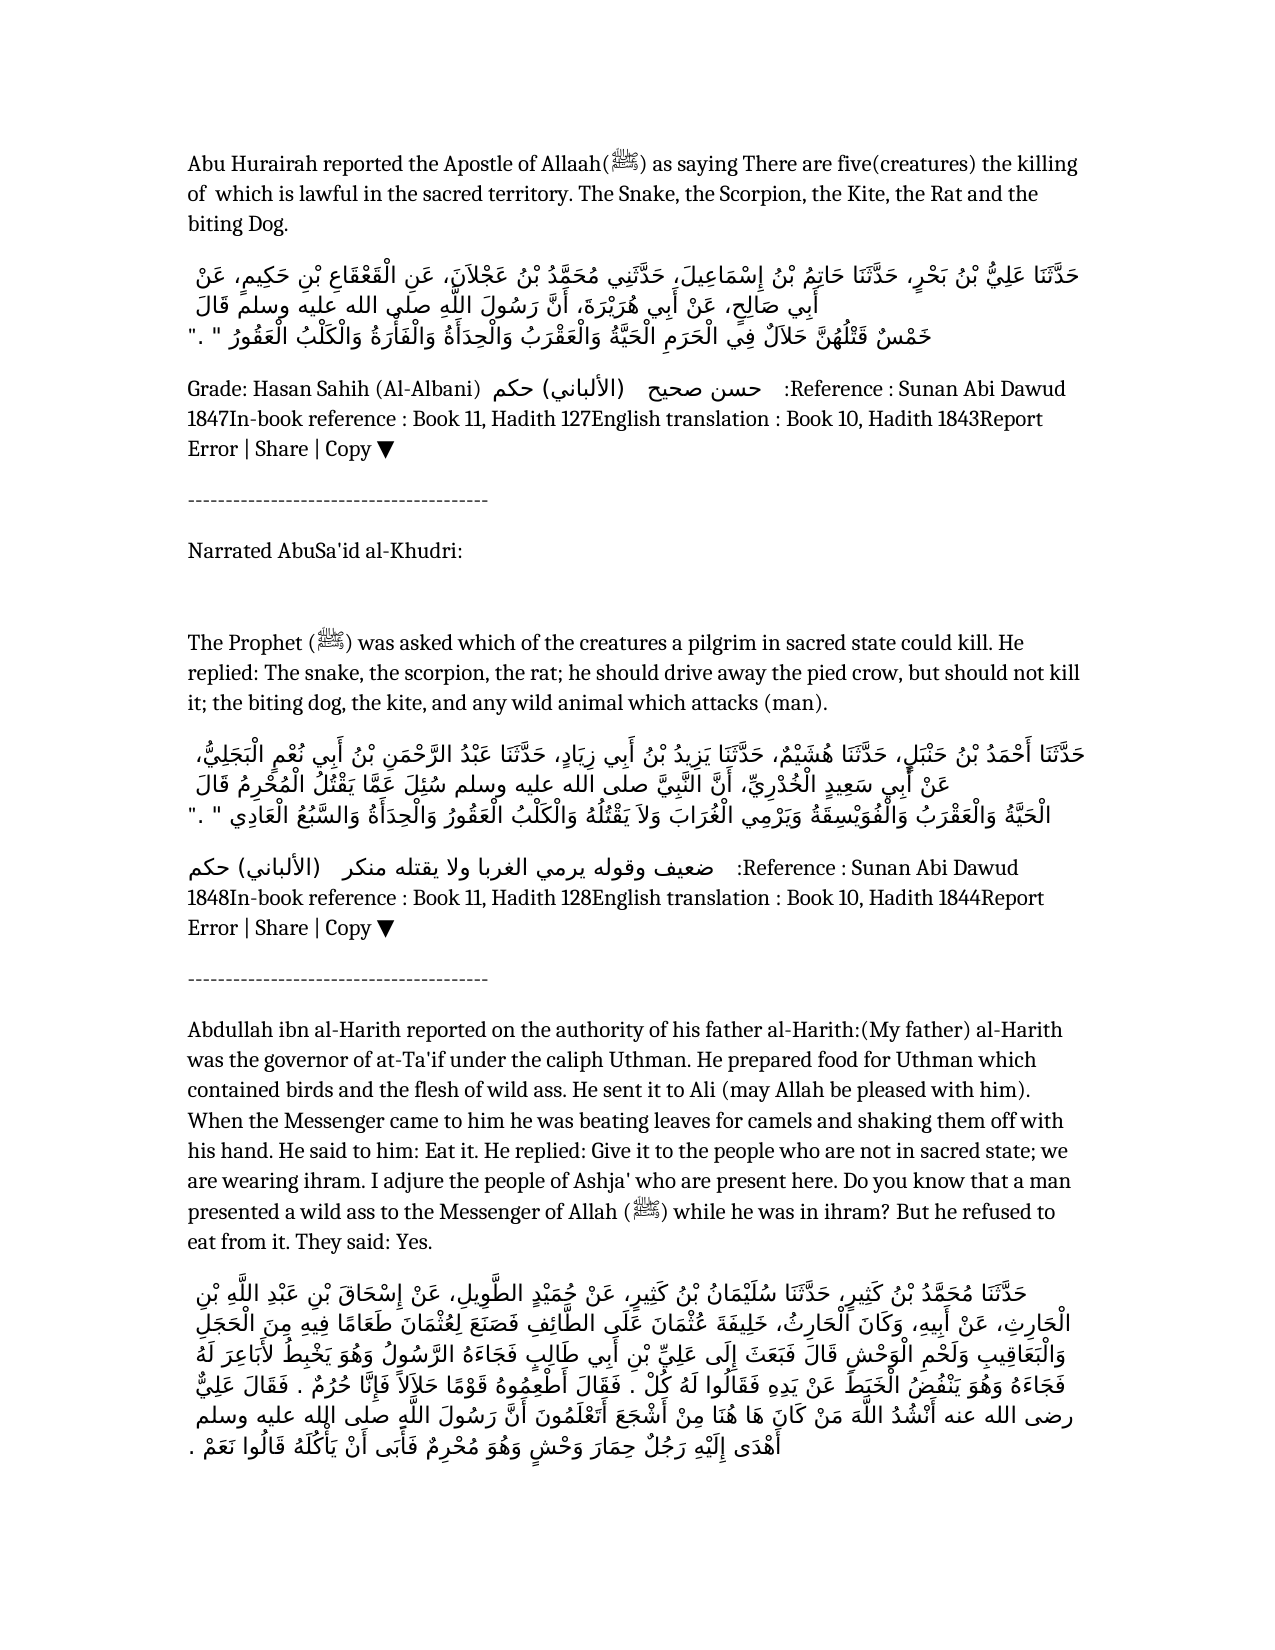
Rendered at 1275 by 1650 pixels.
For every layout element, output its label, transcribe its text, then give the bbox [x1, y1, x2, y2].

text ---------------------------------------- [187, 966, 1087, 992]
text ضعيف وقوله يرمي الغربا ولا يقتله منكر (الألباني) حكم :Reference : Sunan Abi Dawud 1848In-book reference : Book 11, Hadith 128English translation : Book 10, Hadith 1844Report Error | Share | Copy ▼ [187, 854, 1087, 941]
text Abdullah ibn al-Harith reported on the authority of his father al-Harith:(My father) al-Harith was the governor of at-Ta'if under the caliph Uthman. He prepared food for Uthman which contained birds and the flesh of wild ass. He sent it to Ali (may Allah be pleased with him). When the Messenger came to him he was beating leaves for camels and shaking them off with his hand. He said to him: Eat it. He replied: Give it to the people who are not in sacred state; we are wearing ihram. I adjure the people of Ashja' who are present here. Do you know that a man presented a wild ass to the Messenger of Allah (ﷺ) while he was in ihram? But he refused to eat from it. They said: Yes. [187, 1017, 1087, 1255]
text Abu Hurairah reported the Apostle of Allaah(ﷺ) as saying There are five(creatures) the killing of which is lawful in the sacred territory. The Snake, the Scorpion, the Kite, the Rat and the biting Dog. [187, 150, 1087, 237]
text حَدَّثَنَا مُحَمَّدُ بْنُ كَثِيرٍ، حَدَّثَنَا سُلَيْمَانُ بْنُ كَثِيرٍ، عَنْ حُمَيْدٍ الطَّوِيلِ، عَنْ إِسْحَاقَ بْنِ عَبْدِ اللَّهِ بْنِ الْحَارِثِ، عَنْ أَبِيهِ، وَكَانَ الْحَارِثُ، خَلِيفَةَ عُثْمَانَ عَلَى الطَّائِفِ فَصَنَعَ لِعُثْمَانَ طَعَامًا فِيهِ مِنَ الْحَجَلِ وَالْبَعَاقِيبِ وَلَحْمِ الْوَحْشِ قَالَ فَبَعَثَ إِلَى عَلِيِّ بْنِ أَبِي طَالِبٍ فَجَاءَهُ الرَّسُولُ وَهُوَ يَخْبِطُ لأَبَاعِرَ لَهُ فَجَاءَهُ وَهُوَ يَنْفُضُ الْخَبَطَ عَنْ يَدِهِ فَقَالُوا لَهُ كُلْ ‏.‏ فَقَالَ أَطْعِمُوهُ قَوْمًا حَلاَلاً فَإِنَّا حُرُمٌ ‏.‏ فَقَالَ عَلِيٌّ رضى الله عنه أَنْشُدُ اللَّهَ مَنْ كَانَ هَا هُنَا مِنْ أَشْجَعَ أَتَعْلَمُونَ أَنَّ رَسُولَ اللَّهِ صلى الله عليه وسلم أَهْدَى إِلَيْهِ رَجُلٌ حِمَارَ وَحْشٍ وَهُوَ مُحْرِمٌ فَأَبَى أَنْ يَأْكُلَهُ قَالُوا نَعَمْ ‏.‏ [187, 1280, 1087, 1460]
text حَدَّثَنَا أَحْمَدُ بْنُ حَنْبَلٍ، حَدَّثَنَا هُشَيْمٌ، حَدَّثَنَا يَزِيدُ بْنُ أَبِي زِيَادٍ، حَدَّثَنَا عَبْدُ الرَّحْمَنِ بْنُ أَبِي نُعْمٍ الْبَجَلِيُّ، عَنْ أَبِي سَعِيدٍ الْخُدْرِيِّ، أَنَّ النَّبِيَّ صلى الله عليه وسلم سُئِلَ عَمَّا يَقْتُلُ الْمُحْرِمُ قَالَ ‏ "‏ الْحَيَّةُ وَالْعَقْرَبُ وَالْفُوَيْسِقَةُ وَيَرْمِي الْغُرَابَ وَلاَ يَقْتُلُهُ وَالْكَلْبُ الْعَقُورُ وَالْحِدَأَةُ وَالسَّبُعُ الْعَادِي ‏"‏ ‏.‏ [187, 741, 1087, 829]
text Grade: Hasan Sahih (Al-Albani) حسن صحيح (الألباني) حكم :Reference : Sunan Abi Dawud 1847In-book reference : Book 11, Hadith 127English translation : Book 10, Hadith 1843Report Error | Share | Copy ▼ [187, 375, 1087, 462]
text Narrated AbuSa'id al-Khudri: The Prophet (ﷺ) was asked which of the creatures a pilgrim in sacred state could kill. He replied: The snake, the scorpion, the rat; he should drive away the pied crow, but should not kill it; the biting dog, the kite, and any wild animal which attacks (man). [187, 538, 1087, 716]
text حَدَّثَنَا عَلِيُّ بْنُ بَحْرٍ، حَدَّثَنَا حَاتِمُ بْنُ إِسْمَاعِيلَ، حَدَّثَنِي مُحَمَّدُ بْنُ عَجْلاَنَ، عَنِ الْقَعْقَاعِ بْنِ حَكِيمٍ، عَنْ أَبِي صَالِحٍ، عَنْ أَبِي هُرَيْرَةَ، أَنَّ رَسُولَ اللَّهِ صلى الله عليه وسلم قَالَ ‏ "‏ خَمْسٌ قَتْلُهُنَّ حَلاَلٌ فِي الْحَرَمِ الْحَيَّةُ وَالْعَقْرَبُ وَالْحِدَأَةُ وَالْفَأْرَةُ وَالْكَلْبُ الْعَقُورُ ‏"‏ ‏.‏ [187, 262, 1087, 350]
text ---------------------------------------- [187, 487, 1087, 513]
